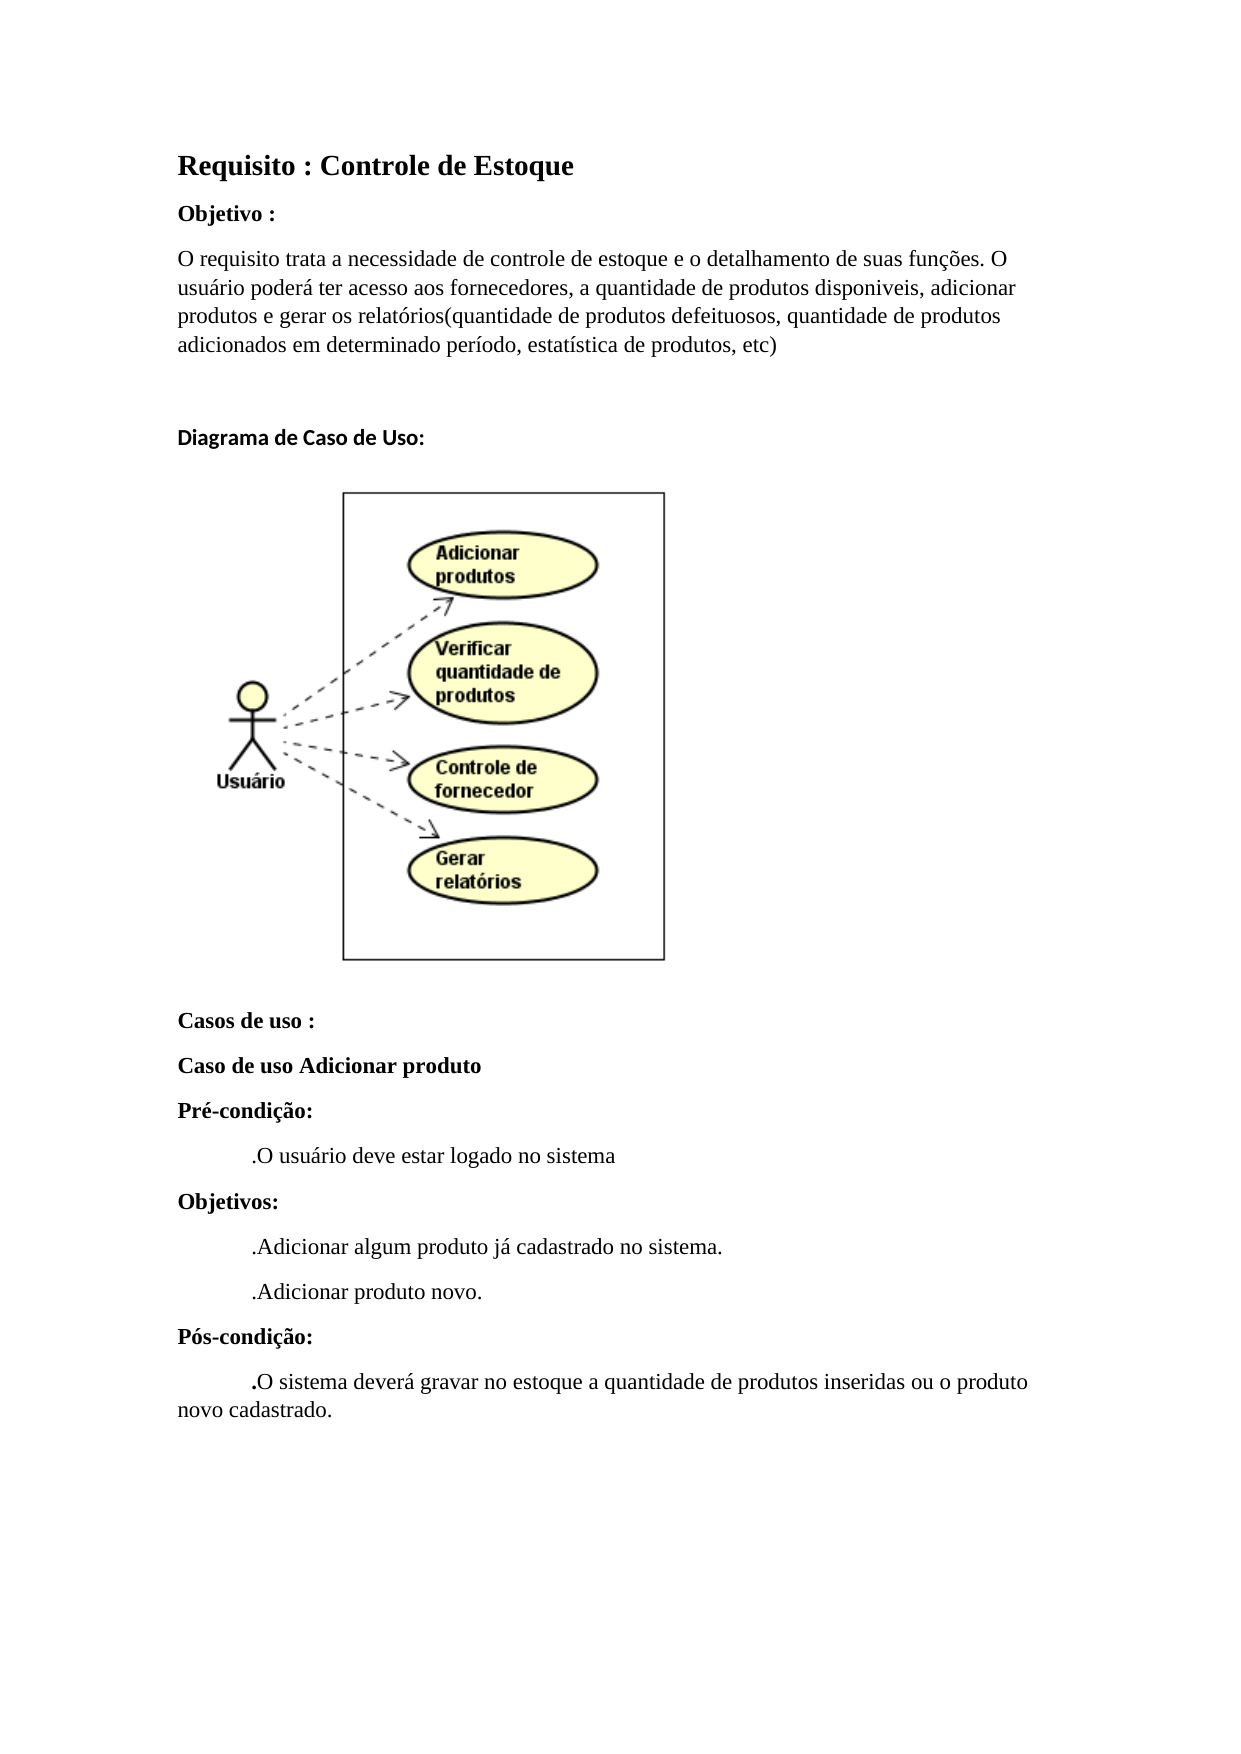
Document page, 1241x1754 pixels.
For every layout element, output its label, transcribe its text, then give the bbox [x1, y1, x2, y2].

text Pré-condição: [177, 1097, 1063, 1124]
text Diagrama de Caso de Uso: [177, 423, 1063, 451]
text Objetivos: [177, 1188, 1063, 1214]
text .Adicionar produto novo. [177, 1278, 1063, 1304]
text Casos de uso : [177, 1007, 1063, 1034]
text .O sistema deverá gravar no estoque a quantidade de produtos inseridas ou o produto novo cadastrado. [177, 1368, 1063, 1423]
text .Adicionar algum produto já cadastrado no sistema. [177, 1233, 1063, 1259]
text Pós-condição: [177, 1323, 1063, 1349]
text O requisito trata a necessidade de controle de estoque e o detalhamento de suas funções. O usuário poderá ter acesso aos fornecedores, a quantidade de produtos disponiveis, adicionar produtos e gerar os relatórios(quantidade de produtos defeituosos, quantidade de produtos adicionados em determinado período, estatística de produtos, etc) [177, 246, 1063, 357]
text Requisito : Controle de Estoque [177, 148, 1063, 181]
picture [177, 469, 709, 989]
text Objetivo : [177, 200, 1063, 227]
text Caso de uso Adicionar produto [177, 1052, 1063, 1079]
text .O usuário deve estar logado no sistema [177, 1143, 1063, 1169]
